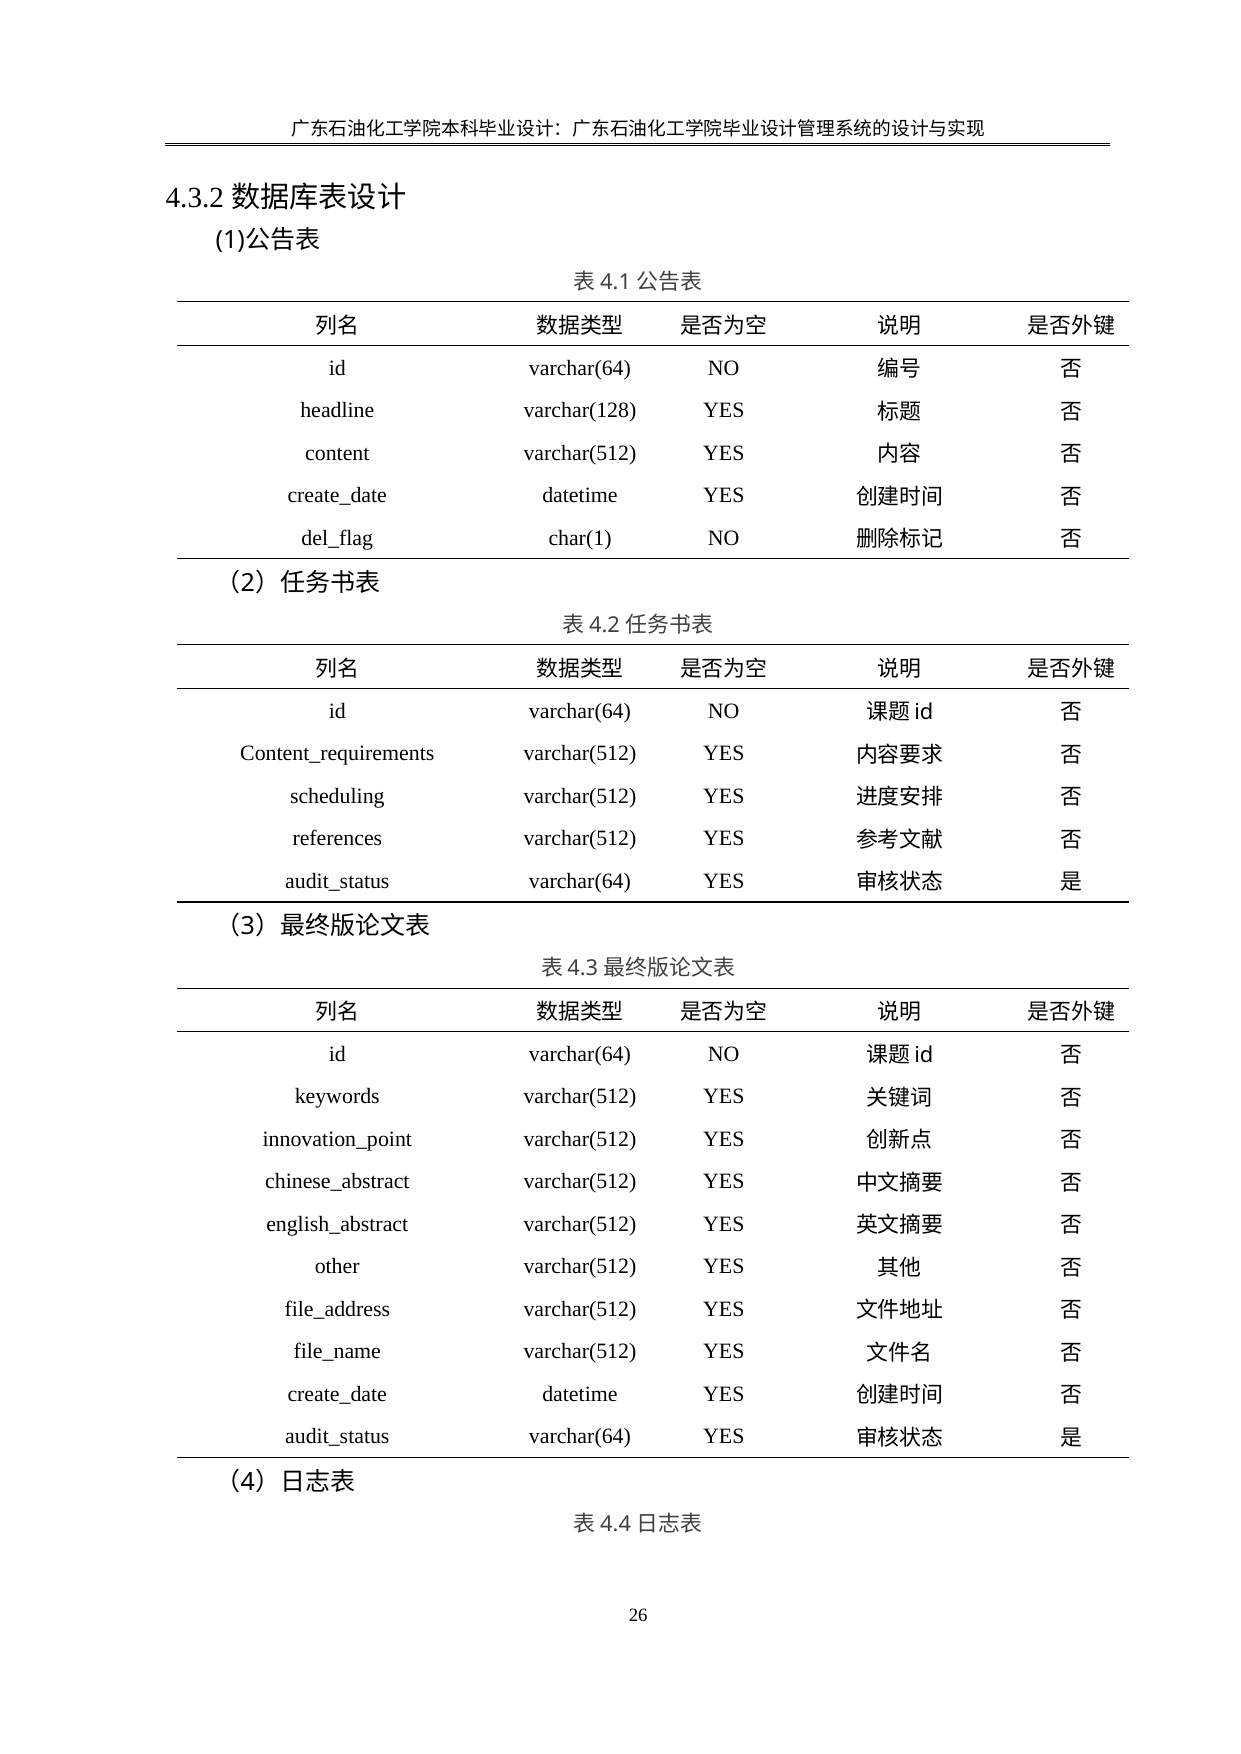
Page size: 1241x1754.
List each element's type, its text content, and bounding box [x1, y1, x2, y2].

table_cell 关键词 [785, 1075, 1014, 1117]
table_cell file_address [177, 1287, 497, 1329]
text （3）最终版论文表 [165, 902, 1110, 945]
table_cell 否 [1014, 689, 1129, 731]
table_header 是否为空 [662, 645, 785, 688]
text 表4.4 日志表 [165, 1501, 1110, 1543]
table_cell YES [662, 388, 785, 431]
table_cell YES [662, 1245, 785, 1287]
table_cell audit_status [177, 1415, 497, 1457]
subtitle 4.3.2 数据库表设计 [165, 174, 1110, 216]
table_cell 课题id [785, 1032, 1014, 1074]
table_cell YES [662, 1287, 785, 1329]
table_cell varchar(64) [498, 859, 662, 901]
table_cell id [177, 1032, 497, 1074]
table_cell YES [662, 431, 785, 473]
table_cell file_name [177, 1330, 497, 1372]
table_header 说明 [785, 645, 1014, 688]
table_cell 创建时间 [785, 1372, 1014, 1414]
table_header 列名 [177, 302, 497, 345]
table_cell 否 [1014, 346, 1129, 388]
table_cell YES [662, 1330, 785, 1372]
table_cell 否 [1014, 431, 1129, 473]
table_cell audit_status [177, 859, 497, 901]
table_cell varchar(512) [498, 774, 662, 816]
table_cell 否 [1014, 516, 1129, 558]
table_cell char(1) [498, 516, 662, 558]
table_cell innovation_point [177, 1117, 497, 1159]
table_cell 否 [1014, 1287, 1129, 1329]
table_cell varchar(64) [498, 346, 662, 388]
table_cell 否 [1014, 1117, 1129, 1159]
table_cell YES [662, 1415, 785, 1457]
table_cell YES [662, 731, 785, 774]
table_cell 内容 [785, 431, 1014, 473]
table_header 说明 [785, 989, 1014, 1031]
table_header 数据类型 [498, 645, 662, 688]
table_cell scheduling [177, 774, 497, 816]
table_cell 删除标记 [785, 516, 1014, 558]
table_cell 内容要求 [785, 731, 1014, 774]
text （2）任务书表 [165, 559, 1110, 602]
table_cell 是 [1014, 1415, 1129, 1457]
table_header 列名 [177, 645, 497, 688]
table_cell chinese_abstract [177, 1160, 497, 1202]
table_cell 否 [1014, 1245, 1129, 1287]
table_cell datetime [498, 1372, 662, 1414]
table_cell 编号 [785, 346, 1014, 388]
table_cell 文件名 [785, 1330, 1014, 1372]
table_cell del_flag [177, 516, 497, 558]
text 表4.1 公告表 [165, 259, 1110, 301]
table_cell NO [662, 689, 785, 731]
table_cell 否 [1014, 1075, 1129, 1117]
table_cell varchar(512) [498, 1075, 662, 1117]
table_cell headline [177, 388, 497, 431]
table_cell content [177, 431, 497, 473]
text (1)公告表 [165, 216, 1110, 259]
table_cell varchar(64) [498, 689, 662, 731]
table_cell varchar(128) [498, 388, 662, 431]
table_cell 审核状态 [785, 1415, 1014, 1457]
text 表4.2 任务书表 [165, 602, 1110, 644]
table_cell YES [662, 1075, 785, 1117]
table_cell 否 [1014, 731, 1129, 774]
table_cell id [177, 689, 497, 731]
table_cell 标题 [785, 388, 1014, 431]
table_header 是否外键 [1014, 302, 1129, 345]
table_header 说明 [785, 302, 1014, 345]
table_header 是否外键 [1014, 645, 1129, 688]
table_cell 创建时间 [785, 473, 1014, 516]
table_header 数据类型 [498, 989, 662, 1031]
table_cell 否 [1014, 1160, 1129, 1202]
table_cell 其他 [785, 1245, 1014, 1287]
table_cell YES [662, 774, 785, 816]
table_cell 否 [1014, 388, 1129, 431]
table_cell varchar(512) [498, 1330, 662, 1372]
table_cell varchar(512) [498, 1202, 662, 1244]
table_cell YES [662, 1372, 785, 1414]
table_cell 否 [1014, 1330, 1129, 1372]
table_cell varchar(512) [498, 1117, 662, 1159]
table_cell 审核状态 [785, 859, 1014, 901]
table_cell 课题id [785, 689, 1014, 731]
table_cell NO [662, 346, 785, 388]
table_cell 创新点 [785, 1117, 1014, 1159]
table_header 数据类型 [498, 302, 662, 345]
table_cell YES [662, 859, 785, 901]
table_cell varchar(512) [498, 1245, 662, 1287]
table_header 是否外键 [1014, 989, 1129, 1031]
table_header 是否为空 [662, 989, 785, 1031]
table_cell 进度安排 [785, 774, 1014, 816]
table_cell references [177, 816, 497, 859]
table_cell varchar(512) [498, 1160, 662, 1202]
table_cell 否 [1014, 473, 1129, 516]
table_cell 否 [1014, 774, 1129, 816]
table_cell 参考文献 [785, 816, 1014, 859]
text （4）日志表 [165, 1458, 1110, 1501]
table_cell 中文摘要 [785, 1160, 1014, 1202]
table_cell varchar(512) [498, 431, 662, 473]
table_cell Content_requirements [177, 731, 497, 774]
table_cell 否 [1014, 1032, 1129, 1074]
table_cell YES [662, 1202, 785, 1244]
table_cell 英文摘要 [785, 1202, 1014, 1244]
table_cell YES [662, 816, 785, 859]
table_cell english_abstract [177, 1202, 497, 1244]
table_cell create_date [177, 1372, 497, 1414]
table_cell keywords [177, 1075, 497, 1117]
table_cell YES [662, 473, 785, 516]
table_cell YES [662, 1117, 785, 1159]
table_cell varchar(512) [498, 731, 662, 774]
table_cell 是 [1014, 859, 1129, 901]
table_cell NO [662, 1032, 785, 1074]
table_cell create_date [177, 473, 497, 516]
table_cell varchar(64) [498, 1415, 662, 1457]
table_cell 否 [1014, 1372, 1129, 1414]
table_cell NO [662, 516, 785, 558]
table_header 列名 [177, 989, 497, 1031]
table_cell varchar(512) [498, 816, 662, 859]
table_header 是否为空 [662, 302, 785, 345]
text 表4.3 最终版论文表 [165, 945, 1110, 987]
table_cell YES [662, 1160, 785, 1202]
table_cell varchar(512) [498, 1287, 662, 1329]
table_cell 文件地址 [785, 1287, 1014, 1329]
table_cell id [177, 346, 497, 388]
table_cell datetime [498, 473, 662, 516]
table_cell other [177, 1245, 497, 1287]
table_cell 否 [1014, 1202, 1129, 1244]
table_cell varchar(64) [498, 1032, 662, 1074]
table_cell 否 [1014, 816, 1129, 859]
